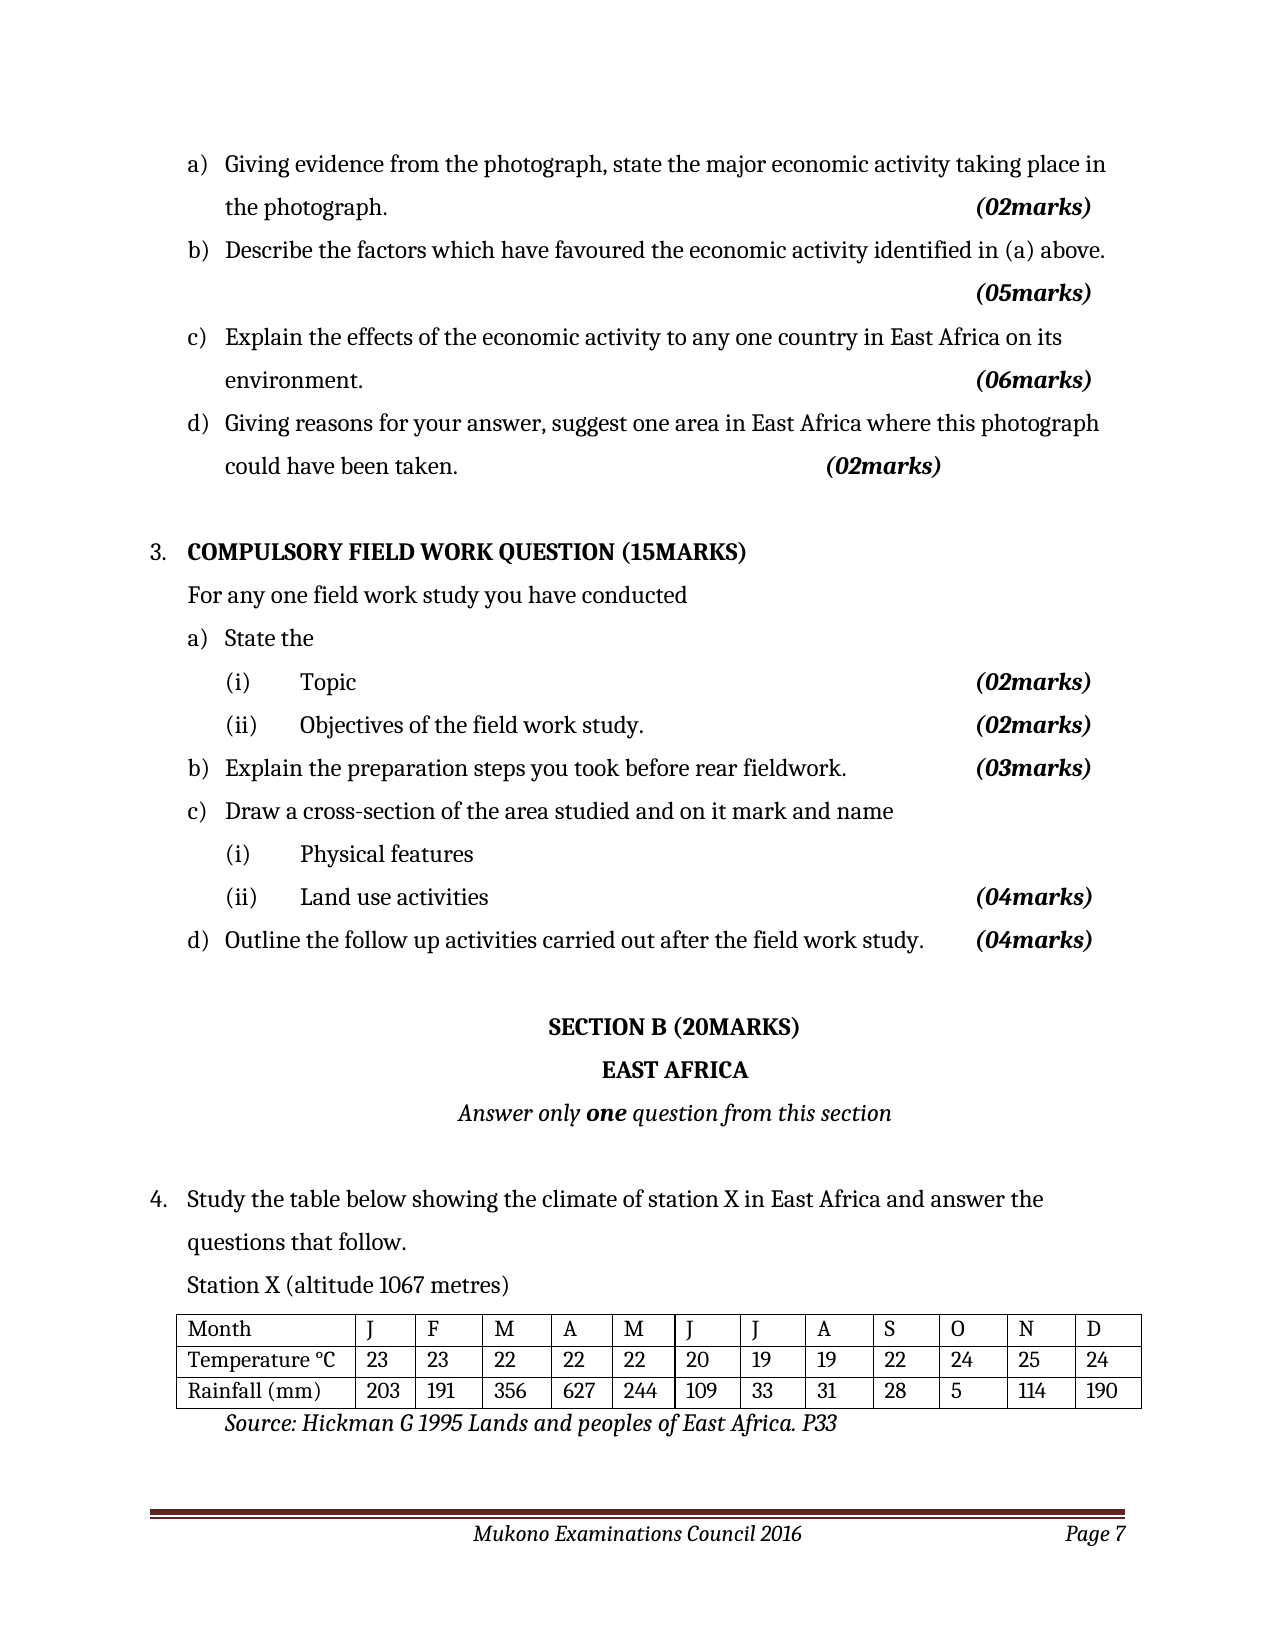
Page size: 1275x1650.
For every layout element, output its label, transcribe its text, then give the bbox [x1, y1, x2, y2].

table_header J [741, 1315, 805, 1346]
table_cell 19 [806, 1347, 873, 1377]
table_cell 5 [940, 1378, 1007, 1408]
table_cell 24 [940, 1347, 1007, 1377]
table_header F [416, 1315, 482, 1346]
table_header J [356, 1315, 415, 1346]
table_header J [676, 1315, 740, 1346]
text For any one field work study you have conducted [187, 581, 1125, 610]
table_cell 22 [552, 1347, 612, 1377]
table_cell 244 [613, 1378, 674, 1408]
list Outline the follow up activities carried out after the field work study. (04marks) [187, 926, 1125, 955]
table_header A [552, 1315, 612, 1346]
text SECTION B (20MARKS) [225, 1012, 1125, 1041]
table_cell Temperature °C [177, 1347, 355, 1377]
table_cell 28 [874, 1378, 939, 1408]
table_cell 109 [676, 1378, 740, 1408]
text Answer only one question from this section [225, 1099, 1125, 1127]
list Topic (02marks) [225, 667, 1125, 696]
table_cell 33 [741, 1378, 805, 1408]
list Draw a cross-section of the area studied and on it mark and name [187, 797, 1125, 826]
table_header S [874, 1315, 939, 1346]
list COMPULSORY FIELD WORK QUESTION (15MARKS) [150, 538, 1125, 567]
list Giving reasons for your answer, suggest one area in East Africa where this photograph could have been taken. (02marks) [187, 409, 1125, 481]
list Physical features [225, 840, 1125, 869]
table_cell 24 [1076, 1347, 1141, 1377]
table_cell 19 [741, 1347, 805, 1377]
table_header M [483, 1315, 551, 1346]
table_cell 20 [676, 1347, 740, 1377]
list Land use activities (04marks) [225, 883, 1125, 912]
table_cell 23 [356, 1347, 415, 1377]
table_cell 191 [416, 1378, 482, 1408]
list Objectives of the field work study. (02marks) [225, 711, 1125, 739]
table_header M [613, 1315, 674, 1346]
list State the [187, 624, 1125, 653]
table_cell 22 [874, 1347, 939, 1377]
list Giving evidence from the photograph, state the major economic activity taking place in the photograph. (02marks) [187, 150, 1125, 222]
table_cell 31 [806, 1378, 873, 1408]
table_header O [940, 1315, 1007, 1346]
text EAST AFRICA [225, 1056, 1125, 1084]
table_cell 25 [1008, 1347, 1075, 1377]
text Source: Hickman G 1995 Lands and peoples of East Africa. P33 [187, 1409, 1125, 1438]
table_header Month [177, 1315, 355, 1346]
list Study the table below showing the climate of station X in East Africa and answer the questions that follow. [150, 1185, 1125, 1257]
list Describe the factors which have favoured the economic activity identified in (a) above. (05marks) [187, 236, 1125, 308]
text Station X (altitude 1067 metres) [187, 1271, 1125, 1300]
list Explain the effects of the economic activity to any one country in East Africa on its environment. (06marks) [187, 322, 1125, 394]
table_header N [1008, 1315, 1075, 1346]
table_cell 114 [1008, 1378, 1075, 1408]
list Explain the preparation steps you took before rear fieldwork. (03marks) [187, 754, 1125, 782]
table_cell 203 [356, 1378, 415, 1408]
table_cell Rainfall (mm) [177, 1378, 355, 1408]
table_header A [806, 1315, 873, 1346]
table_cell 23 [416, 1347, 482, 1377]
table_cell 190 [1076, 1378, 1141, 1408]
table_cell 356 [483, 1378, 551, 1408]
table_cell 22 [613, 1347, 674, 1377]
table_header D [1076, 1315, 1141, 1346]
table_cell 627 [552, 1378, 612, 1408]
table_cell 22 [483, 1347, 551, 1377]
